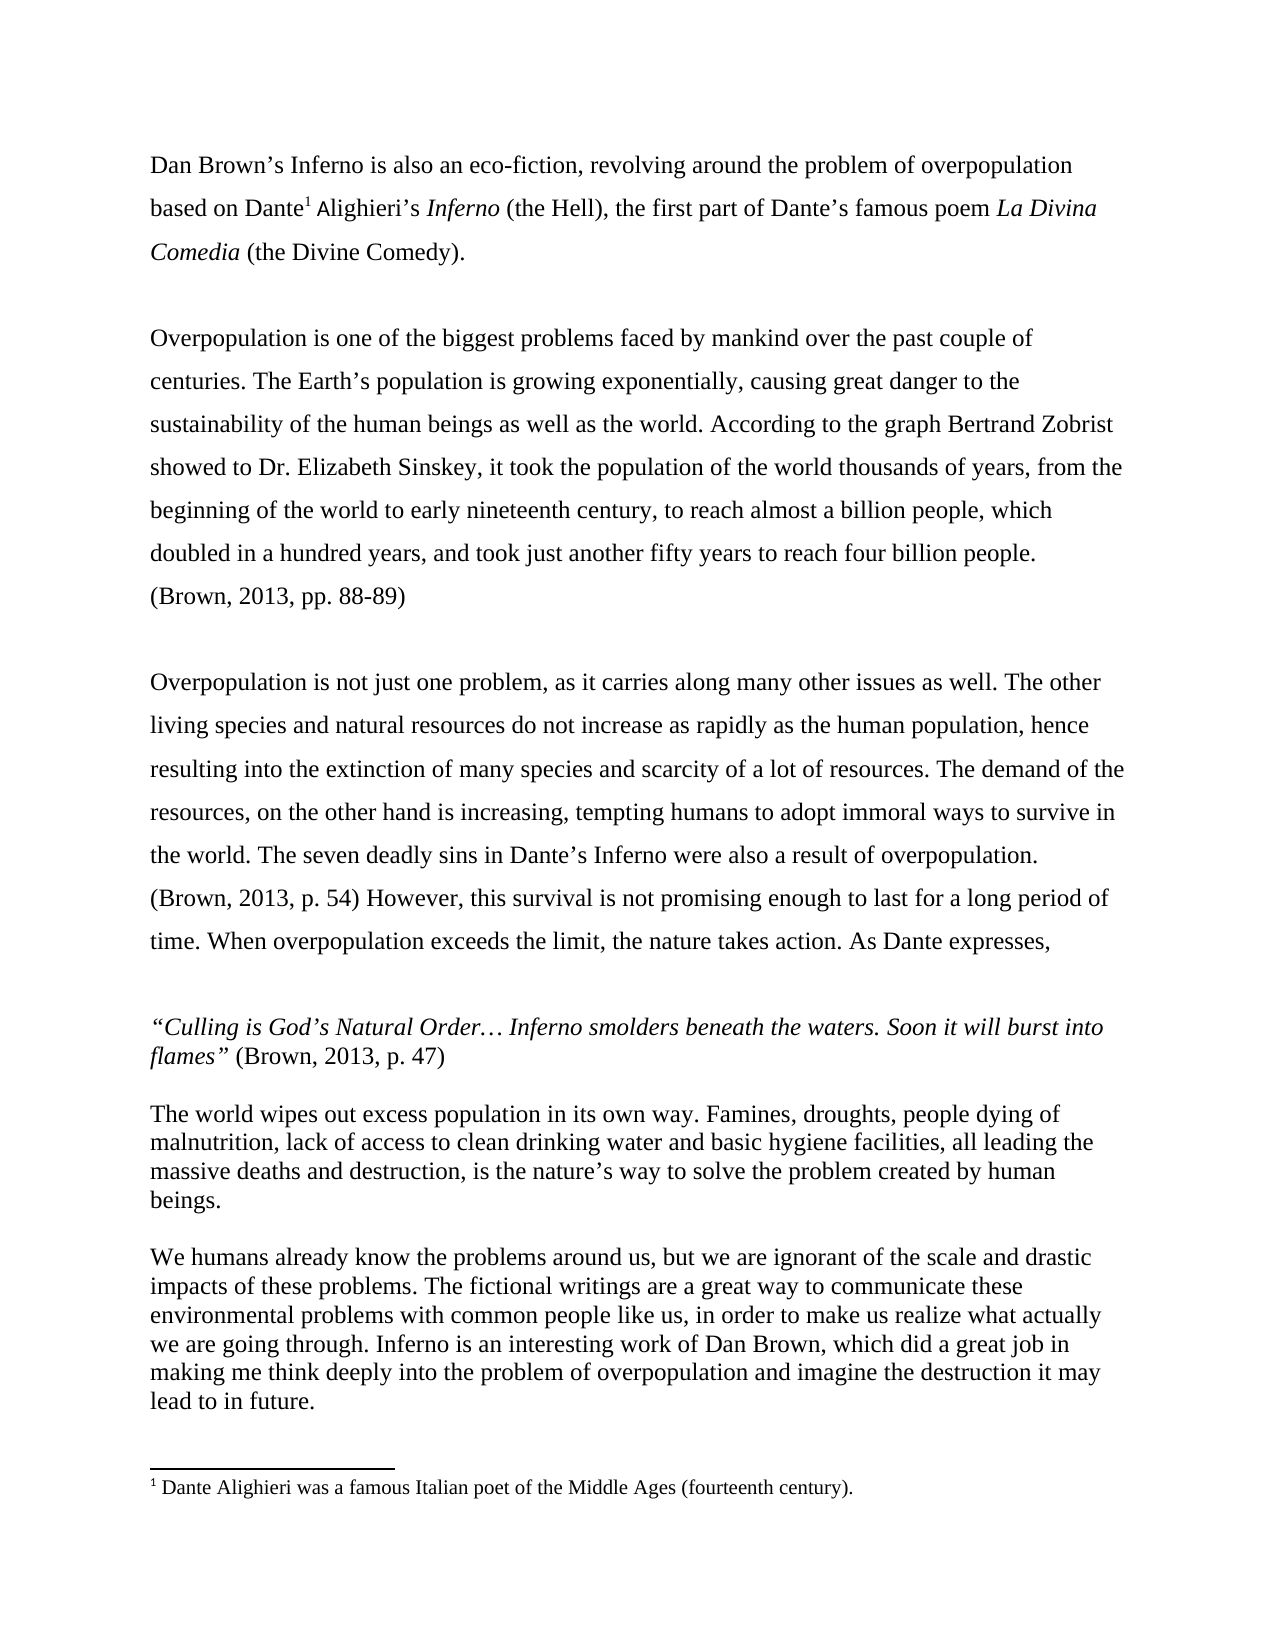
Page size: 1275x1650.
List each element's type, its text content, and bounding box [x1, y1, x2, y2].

text The world wipes out excess population in its own way. Famines, droughts, people dying of malnutrition, lack of access to clean drinking water and basic hygiene facilities, all leading the massive deaths and destruction, is the nature’s way to solve the problem created by human beings. [150, 1099, 1125, 1214]
text We humans already know the problems around us, but we are ignorant of the scale and drastic impacts of these problems. The fictional writings are a great way to communicate these environmental problems with common people like us, in order to make us realize what actually we are going through. Inferno is an interesting work of Dan Brown, which did a great job in making me think deeply into the problem of overpopulation and imagine the destruction it may lead to in future. [150, 1242, 1125, 1415]
text Overpopulation is not just one problem, as it carries along many other issues as well. The other living species and natural resources do not increase as rapidly as the human population, hence resulting into the extinction of many species and scarcity of a lot of resources. The demand of the resources, on the other hand is increasing, tempting humans to adopt immoral ways to survive in the world. The seven deadly sins in Dante’s Inferno were also a result of overpopulation. However, this survival is not promising enough to last for a long period of time. When overpopulation exceeds the limit, the nature takes action. As Dante expresses, [150, 667, 1125, 955]
text Dan Brown’s Inferno is also an eco-fiction, revolving around the problem of overpopulation based on Dante Alighieri’s Inferno (the Hell), the first part of Dante’s famous poem La Divina Comedia (the Divine Comedy). [150, 150, 1125, 265]
text “Culling is God’s Natural Order… Inferno smolders beneath the waters. Soon it will burst into flames” [150, 1012, 1125, 1070]
text Overpopulation is one of the biggest problems faced by mankind over the past couple of centuries. The Earth’s population is growing exponentially, causing great danger to the sustainability of the human beings as well as the world. According to the graph Bertrand Zobrist showed to Dr. Elizabeth Sinskey, it took the population of the world thousands of years, from the beginning of the world to early nineteenth century, to reach almost a billion people, which doubled in a hundred years, and took just another fifty years to reach four billion people. [150, 323, 1125, 610]
